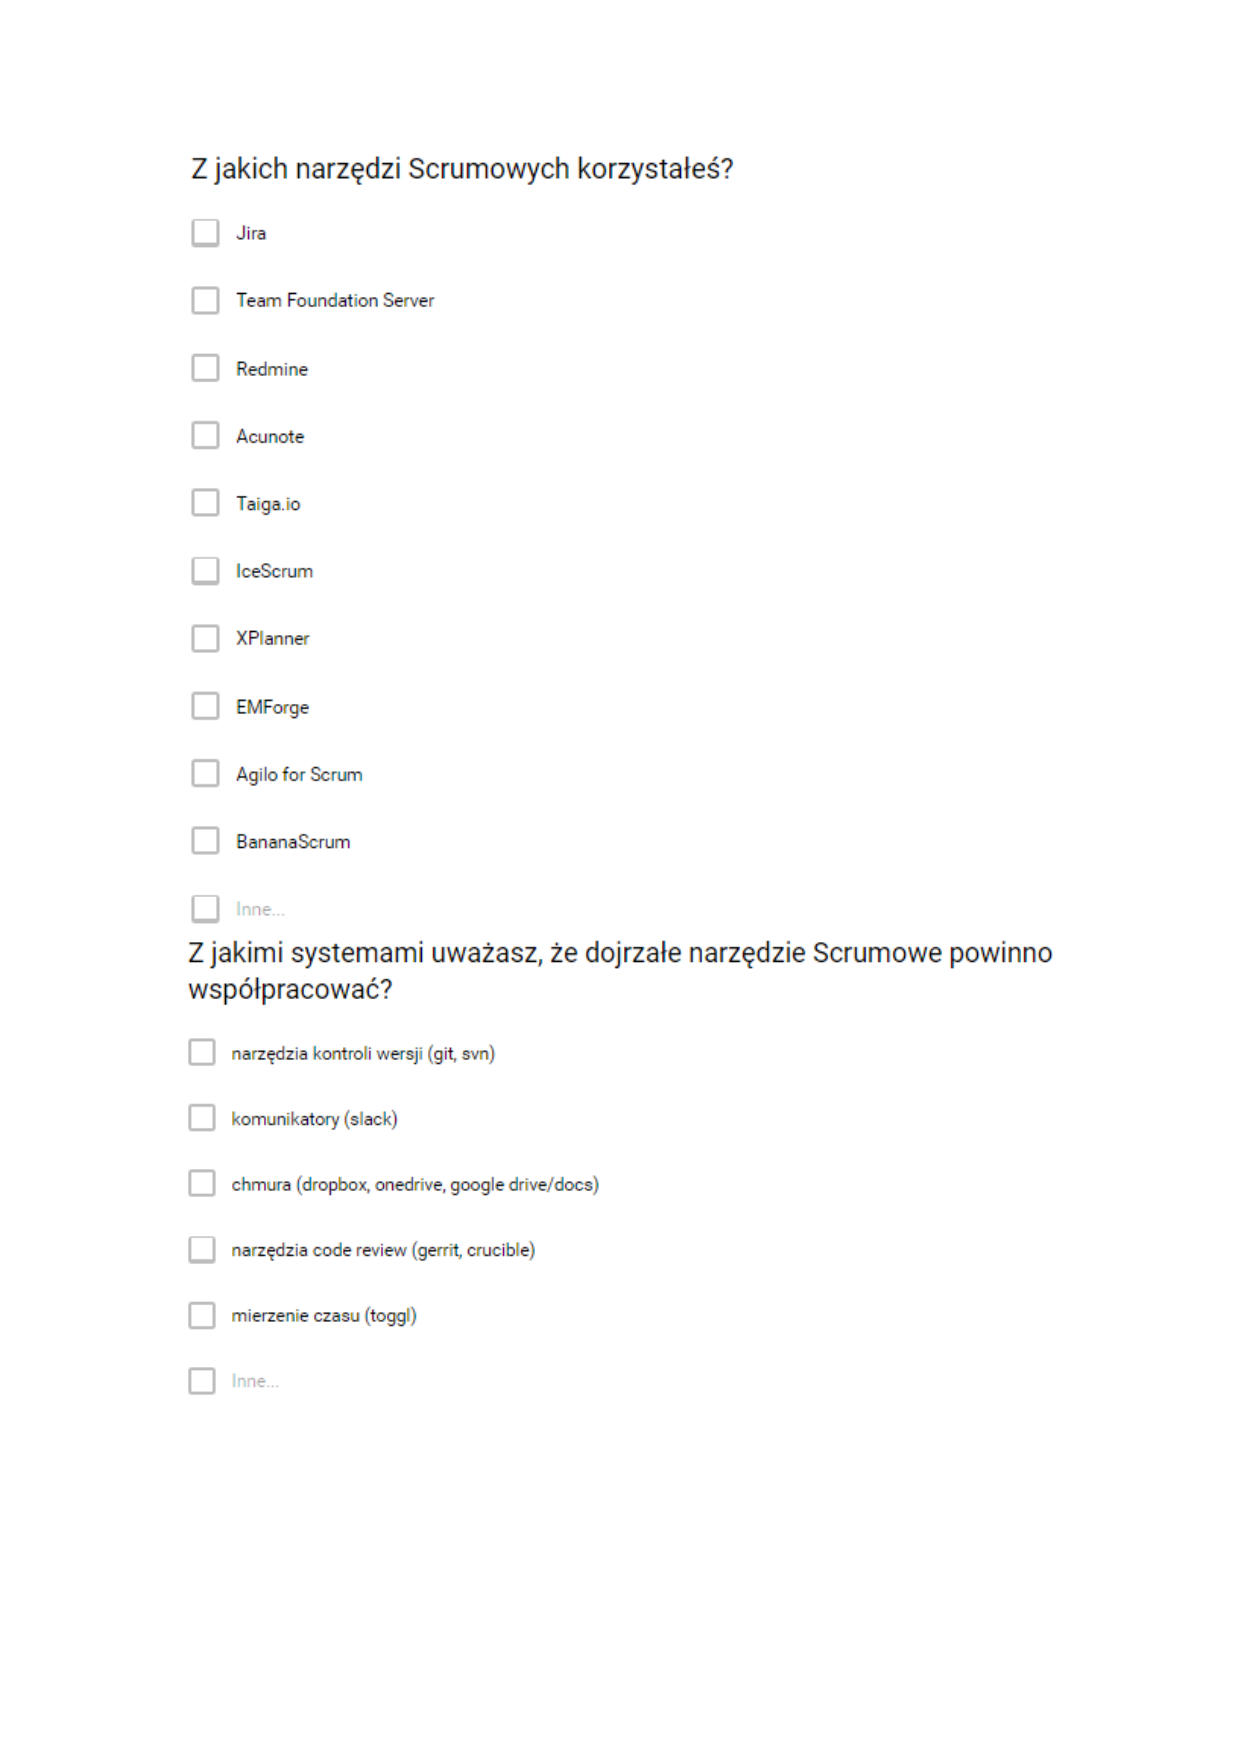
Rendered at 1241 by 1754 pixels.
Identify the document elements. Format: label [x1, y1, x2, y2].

picture [187, 150, 1053, 1398]
